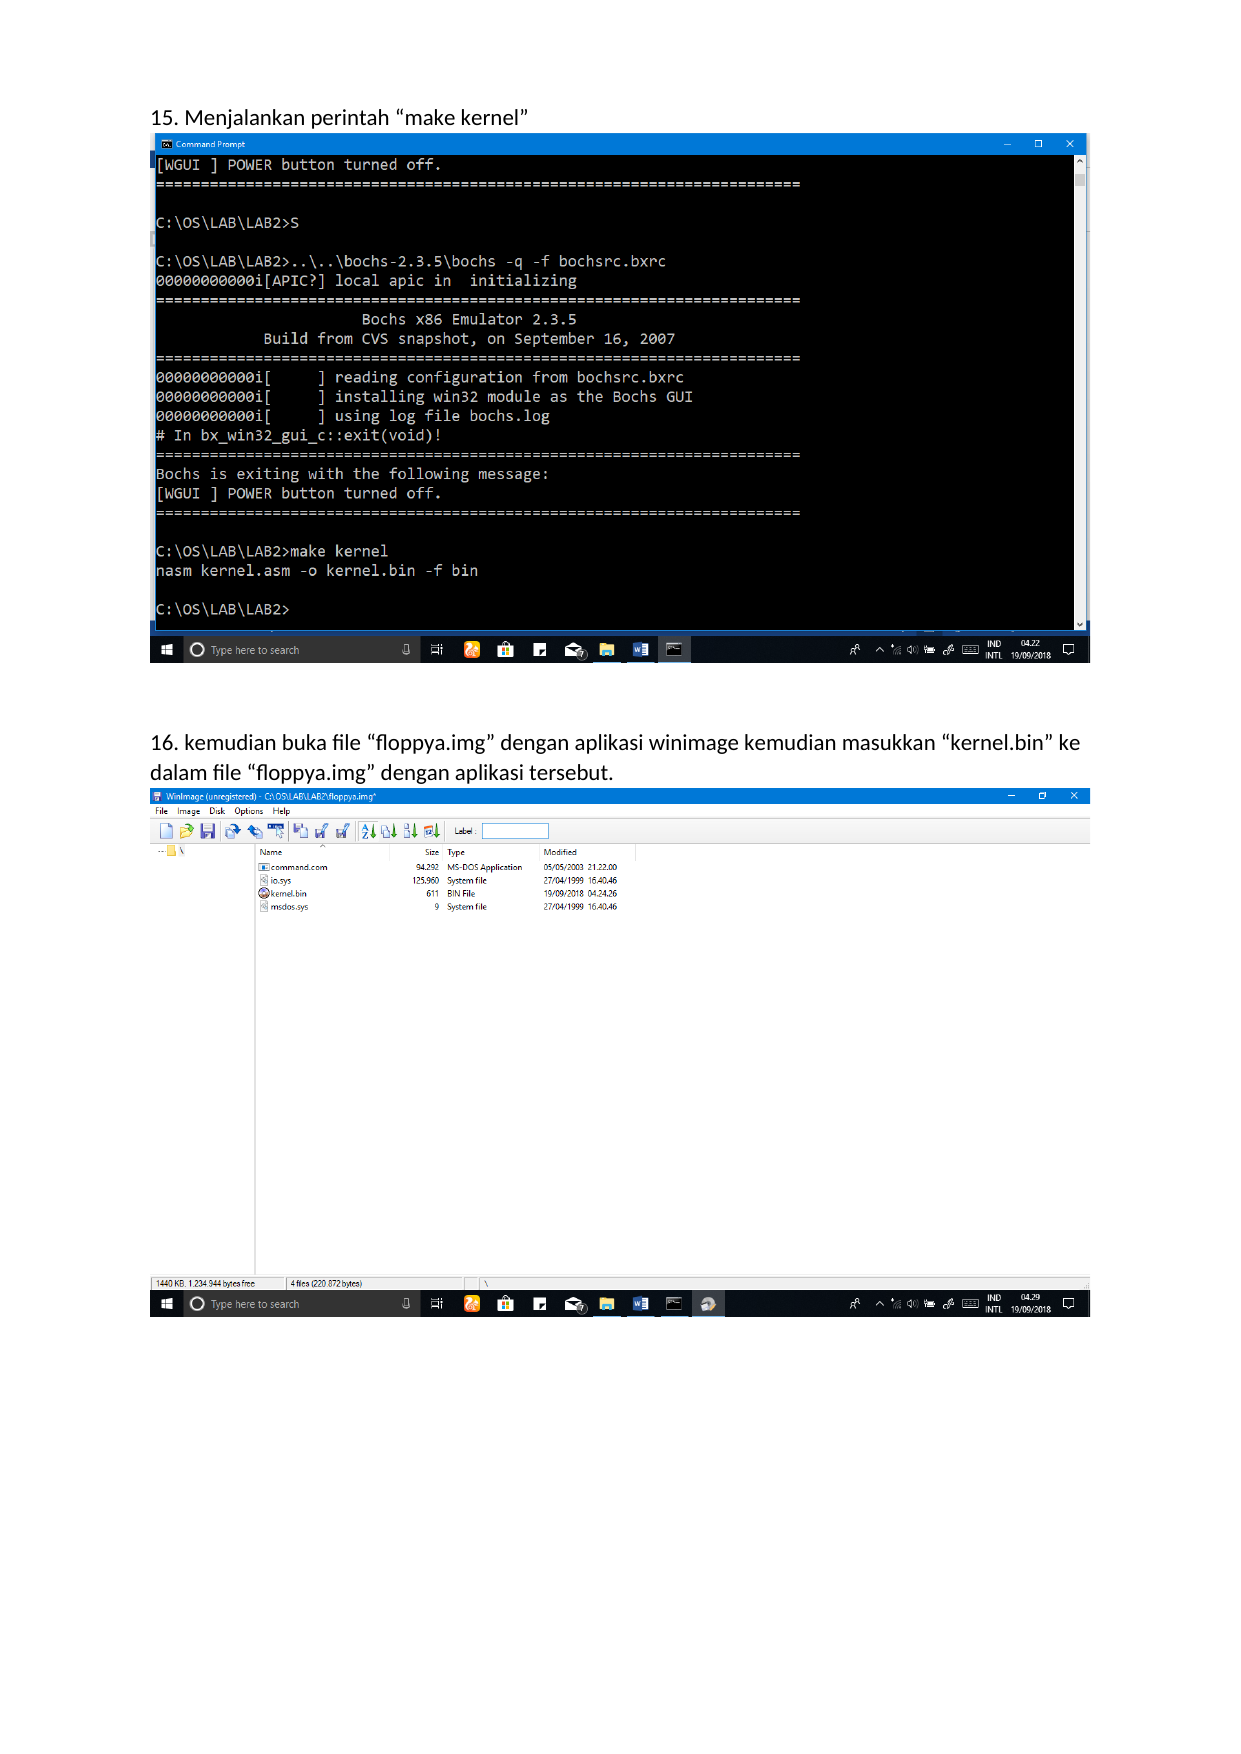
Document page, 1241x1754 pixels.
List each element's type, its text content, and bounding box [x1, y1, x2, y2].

picture [150, 133, 1091, 663]
picture [150, 788, 1091, 1317]
text 16. kemudian buka file “floppya.img” dengan aplikasi winimage kemudian masukkan “kernel.bin” ke dalam file “floppya.img” dengan aplikasi tersebut. [150, 728, 1090, 788]
text 15. Menjalankan perintah “make kernel” [150, 103, 1090, 133]
